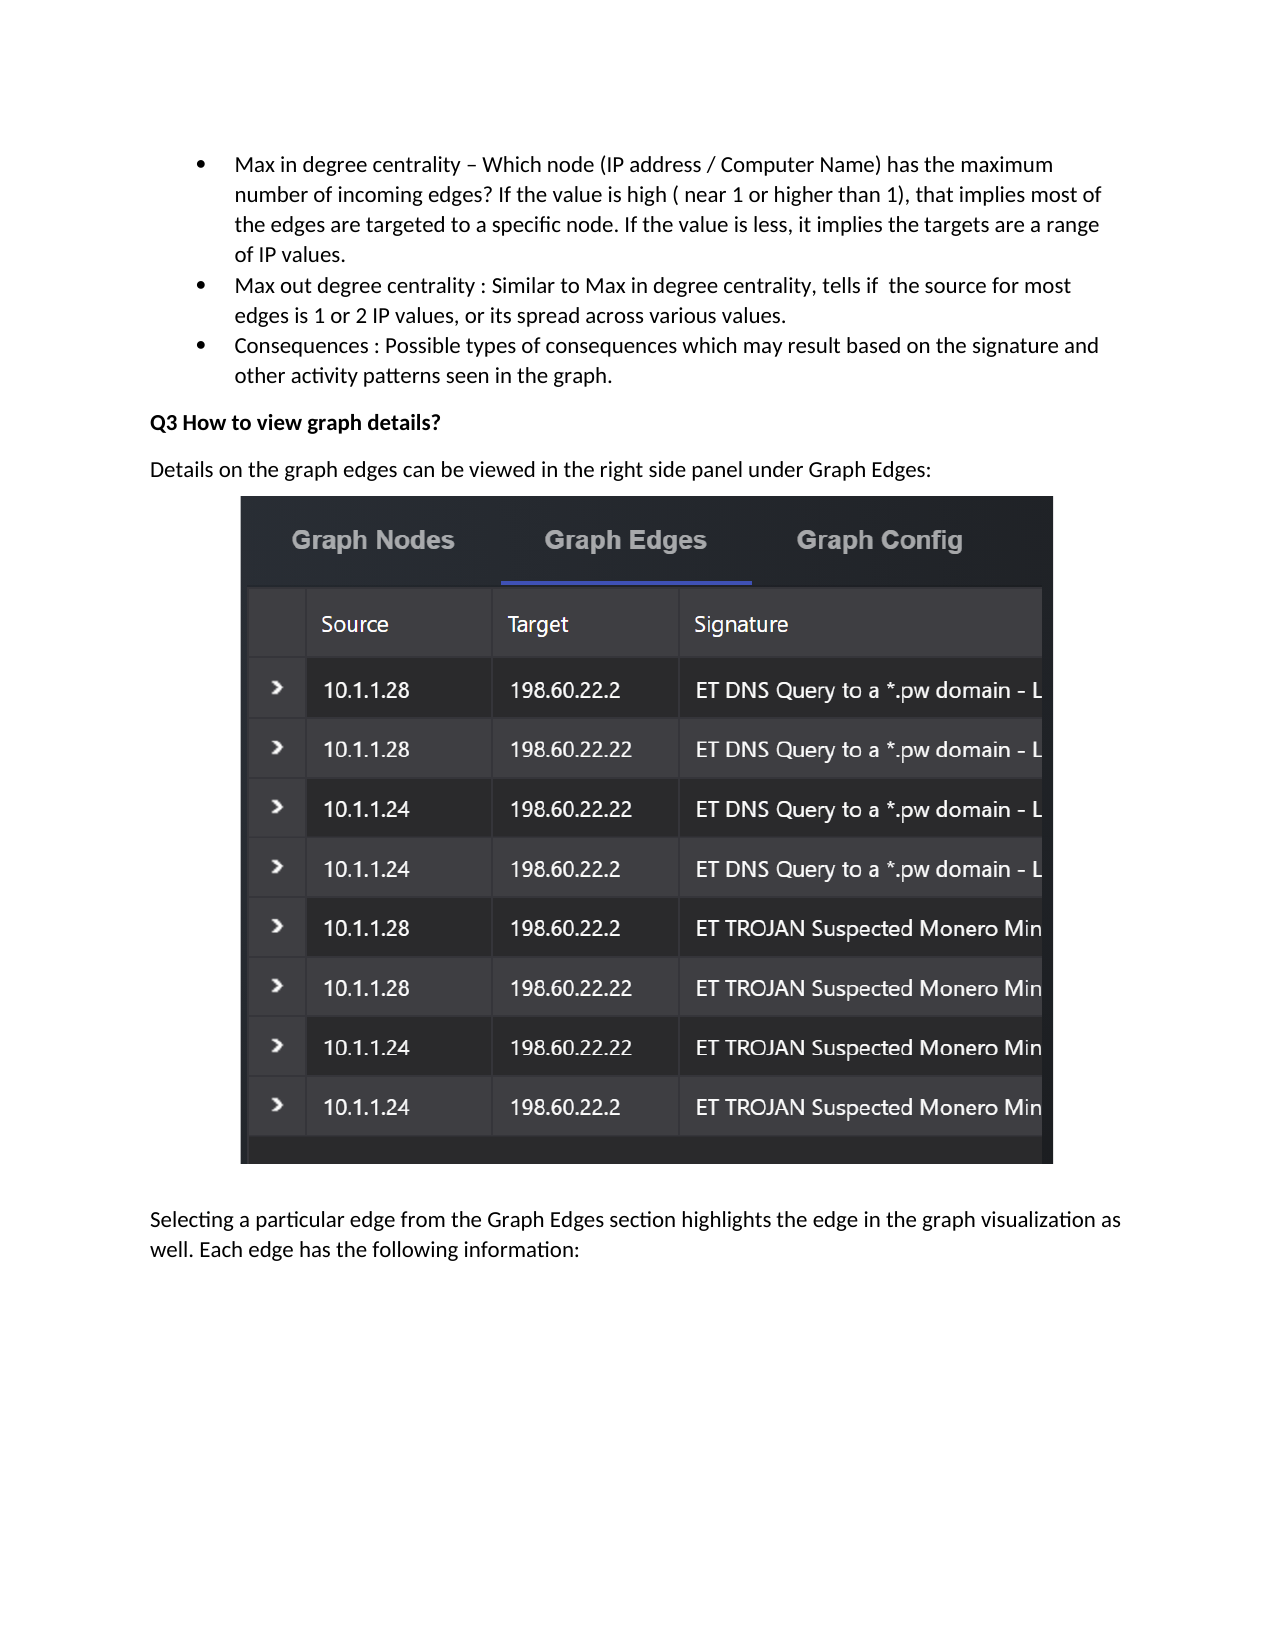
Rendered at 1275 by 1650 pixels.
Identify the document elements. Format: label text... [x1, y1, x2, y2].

picture [240, 496, 1054, 1164]
list Max in degree centrality – Which node (IP address / Computer Name) has the maximum number of incoming edges? If the value is high ( near 1 or higher than 1), that implies most of the edges are targeted to a specific node. If the value is less, it implies the targets are a range of IP values. [197, 150, 1125, 269]
text Selecting a particular edge from the Graph Edges section highlights the edge in the graph visualization as well. Each edge has the following information: [150, 1205, 1125, 1263]
list Max out degree centrality : Similar to Max in degree centrality, tells if the source for most edges is 1 or 2 IP values, or its spread across various values. [197, 271, 1125, 329]
text Details on the graph edges can be viewed in the right side panel under Graph Edges: [150, 455, 1125, 483]
list Consequences : Possible types of consequences which may result based on the signature and other activity patterns seen in the graph. [197, 331, 1125, 389]
text Q3 How to view graph details? [150, 408, 1125, 436]
